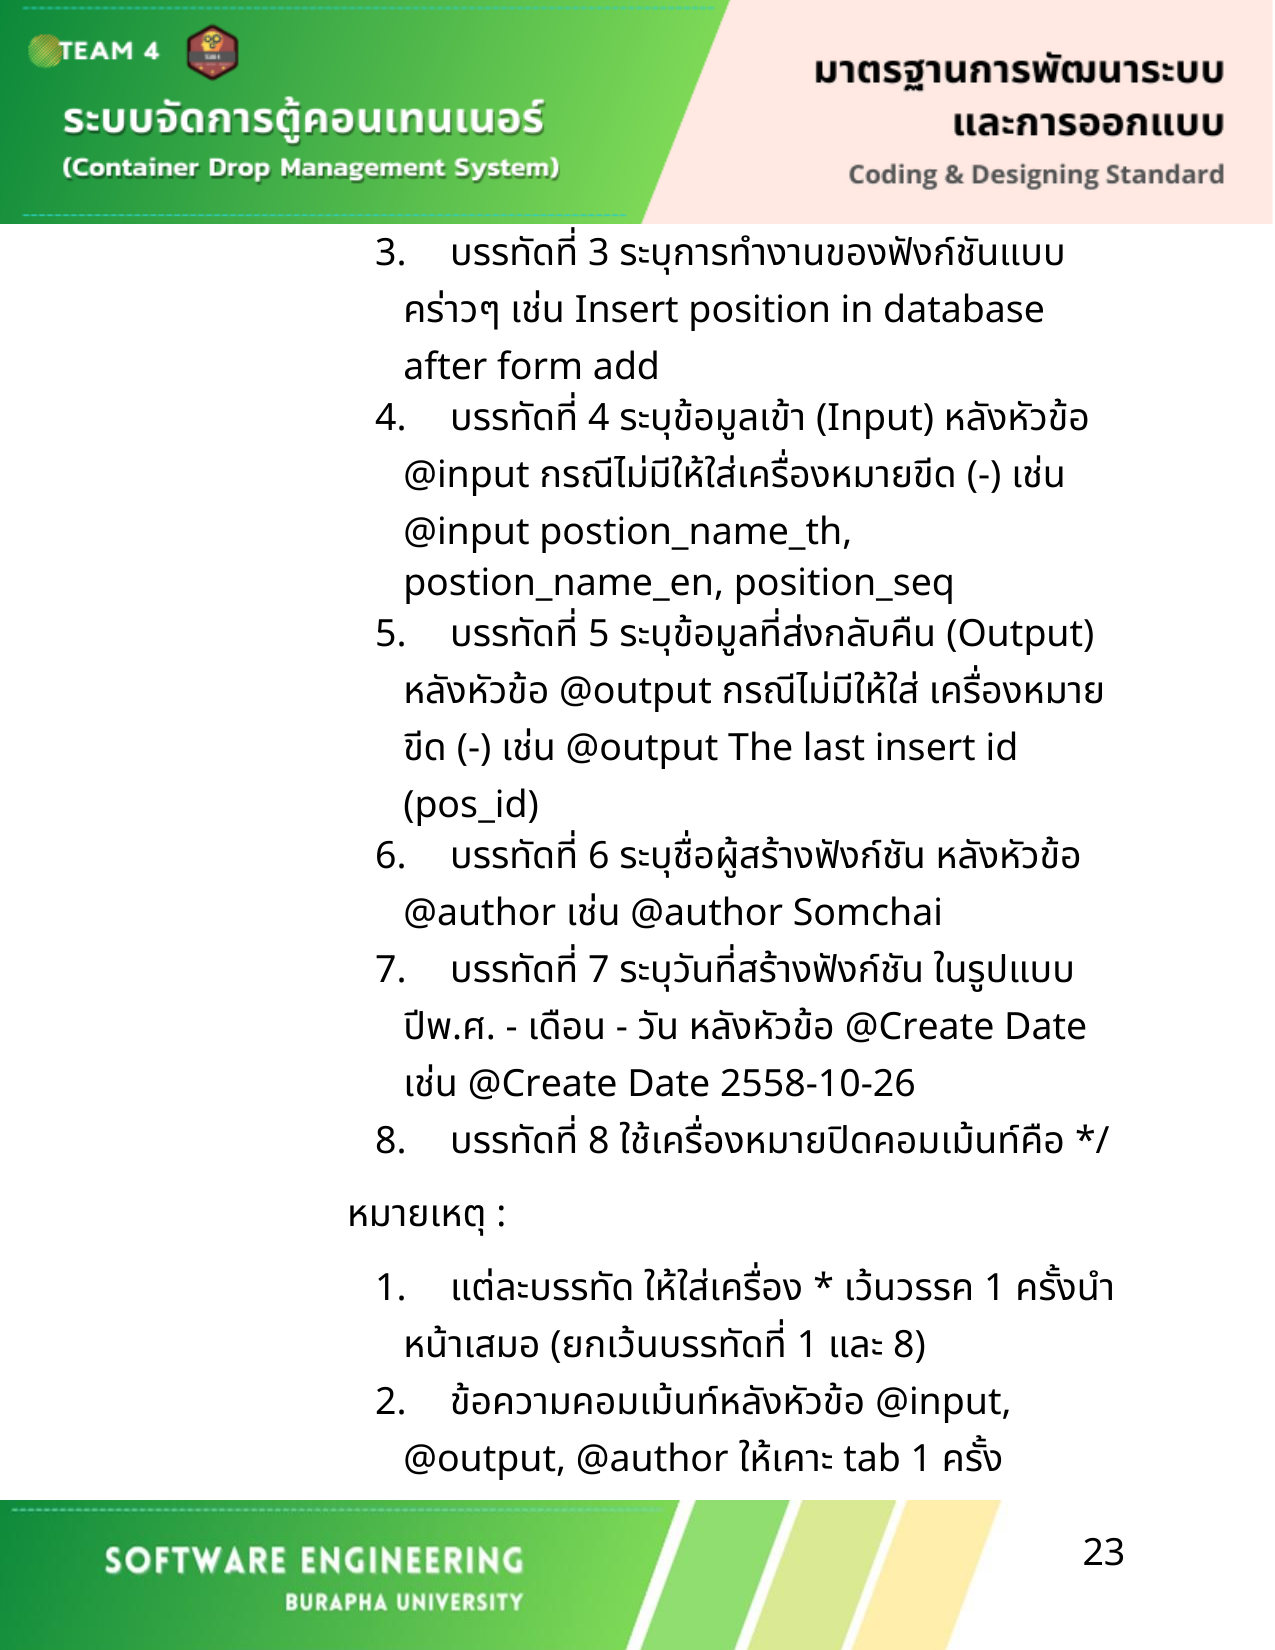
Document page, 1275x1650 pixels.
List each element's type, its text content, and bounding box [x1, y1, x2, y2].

list แต่ละบรรทัด ให้ใส่เครื่อง * เว้นวรรค 1 ครั้งนำหน้าเสมอ (ยกเว้นบรรทัดที่ 1 และ 8) [375, 1260, 1125, 1374]
list บรรทัดที่ 7 ระบุวันที่สร้างฟังก์ชัน ในรูปแบบ ปีพ.ศ. - เดือน - วัน หลังหัวข้อ @Create Date เช่น @Create Date 2558-10-26 [375, 942, 1125, 1113]
list บรรทัดที่ 8 ใช้เครื่องหมายปิดคอมเม้นท์คือ */ [375, 1113, 1125, 1170]
text หมายเหตุ : [225, 1187, 1125, 1243]
list บรรทัดที่ 6 ระบุชื่อผู้สร้างฟังก์ชัน หลังหัวข้อ @author เช่น @author Somchai [375, 828, 1125, 942]
picture [0, 0, 1273, 224]
list บรรทัดที่ 5 ระบุข้อมูลที่ส่งกลับคืน (Output) หลังหัวข้อ @output กรณีไม่มีให้ใส่ เครื่องหมายขีด (-) เช่น @output The last insert id (pos_id) [375, 606, 1125, 828]
list บรรทัดที่ 3 ระบุการทำงานของฟังก์ชันแบบคร่าวๆ เช่น Insert position in database after form add [375, 225, 1125, 390]
picture [0, 1500, 1273, 1650]
list บรรทัดที่ 4 ระบุข้อมูลเข้า (Input) หลังหัวข้อ @input กรณีไม่มีให้ใส่เครื่องหมายขีด (-) เช่น @input postion_name_th, postion_name_en, position_seq [375, 390, 1125, 606]
list ข้อความคอมเม้นท์หลังหัวข้อ @input, @output, @author ให้เคาะ tab 1 ครั้ง [375, 1374, 1125, 1488]
